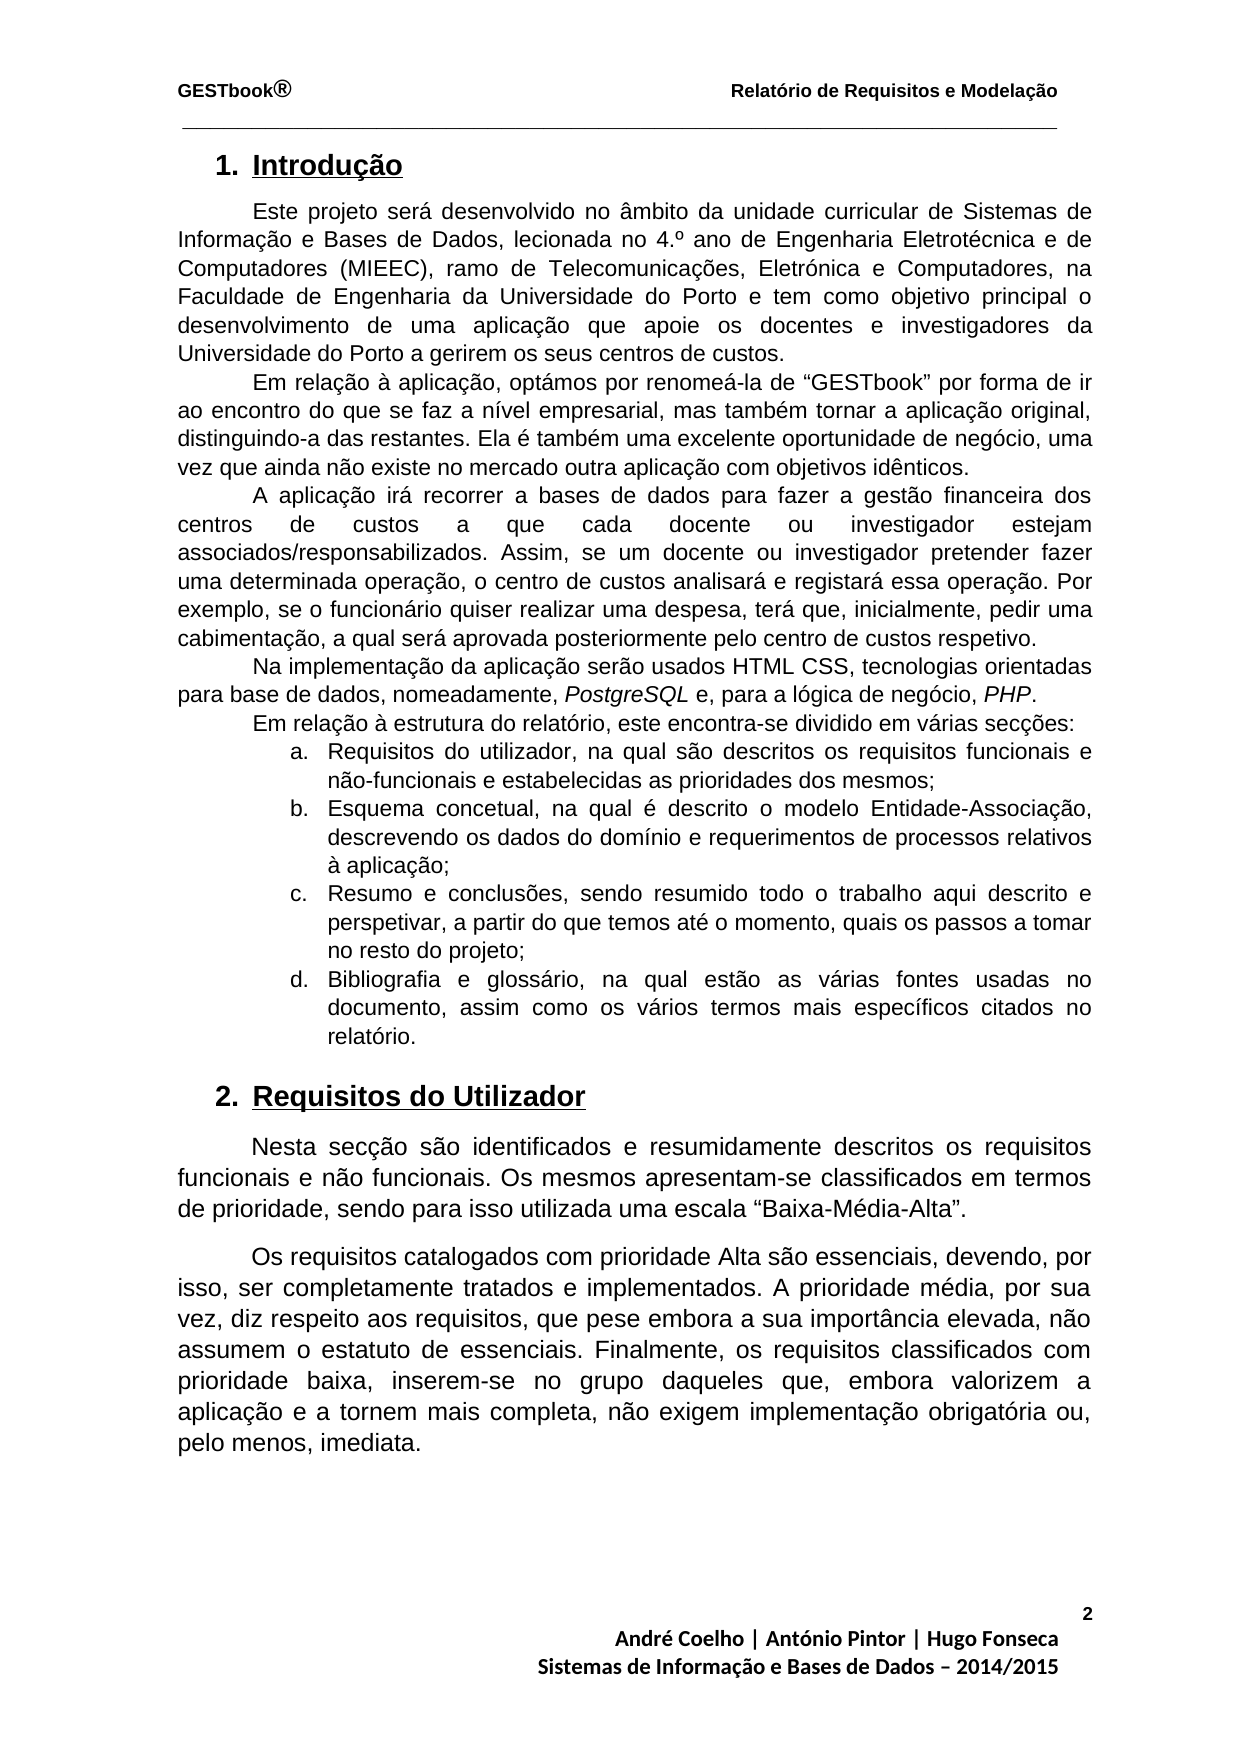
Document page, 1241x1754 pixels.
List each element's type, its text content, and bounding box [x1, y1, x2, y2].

list Em relação à estrutura do relatório, este encontra-se dividido em várias secções: [177, 710, 1093, 736]
list Introdução [215, 148, 1093, 181]
text Os requisitos catalogados com prioridade Alta são essenciais, devendo, por isso, ser completamente tratados e implementados. A prioridade média, por sua vez, diz respeito aos requisitos, que pese embora a sua importância elevada, não assumem o estatuto de essenciais. Finalmente, os requisitos classificados com prioridade baixa, inserem-se no grupo daqueles que, embora valorizem a aplicação e a tornem mais completa, não exigem implementação obrigatória ou, pelo menos, imediata. [177, 1242, 1093, 1457]
list Este projeto será desenvolvido no âmbito da unidade curricular de Sistemas de Informação e Bases de Dados, lecionada no 4.º ano de Engenharia Eletrotécnica e de Computadores (MIEEC), ramo de Telecomunicações, Eletrónica e Computadores, na Faculdade de Engenharia da Universidade do Porto e tem como objetivo principal o desenvolvimento de uma aplicação que apoie os docentes e investigadores da Universidade do Porto a gerirem os seus centros de custos. [177, 198, 1093, 366]
text Nesta secção são identificados e resumidamente descritos os requisitos funcionais e não funcionais. Os mesmos apresentam-se classificados em termos de prioridade, sendo para isso utilizada uma escala “Baixa-Média-Alta”. [177, 1132, 1093, 1223]
list Bibliografia e glossário, na qual estão as várias fontes usadas no documento, assim como os vários termos mais específicos citados no relatório. [290, 966, 1093, 1049]
list Na implementação da aplicação serão usados HTML CSS, tecnologias orientadas para base de dados, nomeadamente, PostgreSQL e, para a lógica de negócio, PHP. [177, 653, 1093, 708]
list Em relação à aplicação, optámos por renomeá-la de “GESTbook” por forma de ir ao encontro do que se faz a nível empresarial, mas também tornar a aplicação original, distinguindo-a das restantes. Ela é também uma excelente oportunidade de negócio, uma vez que ainda não existe no mercado outra aplicação com objetivos idênticos. [177, 368, 1093, 480]
list Requisitos do utilizador, na qual são descritos os requisitos funcionais e não-funcionais e estabelecidas as prioridades dos mesmos; [290, 738, 1093, 793]
list Resumo e conclusões, sendo resumido todo o trabalho aqui descrito e perspetivar, a partir do que temos até o momento, quais os passos a tomar no resto do projeto; [290, 880, 1093, 964]
list Esquema concetual, na qual é descrito o modelo Entidade-Associação, descrevendo os dados do domínio e requerimentos de processos relativos à aplicação; [290, 795, 1093, 878]
list Requisitos do Utilizador [215, 1079, 1093, 1113]
list A aplicação irá recorrer a bases de dados para fazer a gestão financeira dos centros de custos a que cada docente ou investigador estejam associados/responsabilizados. Assim, se um docente ou investigador pretender fazer uma determinada operação, o centro de custos analisará e registará essa operação. Por exemplo, se o funcionário quiser realizar uma despesa, terá que, inicialmente, pedir uma cabimentação, a qual será aprovada posteriormente pelo centro de custos respetivo. [177, 482, 1093, 651]
